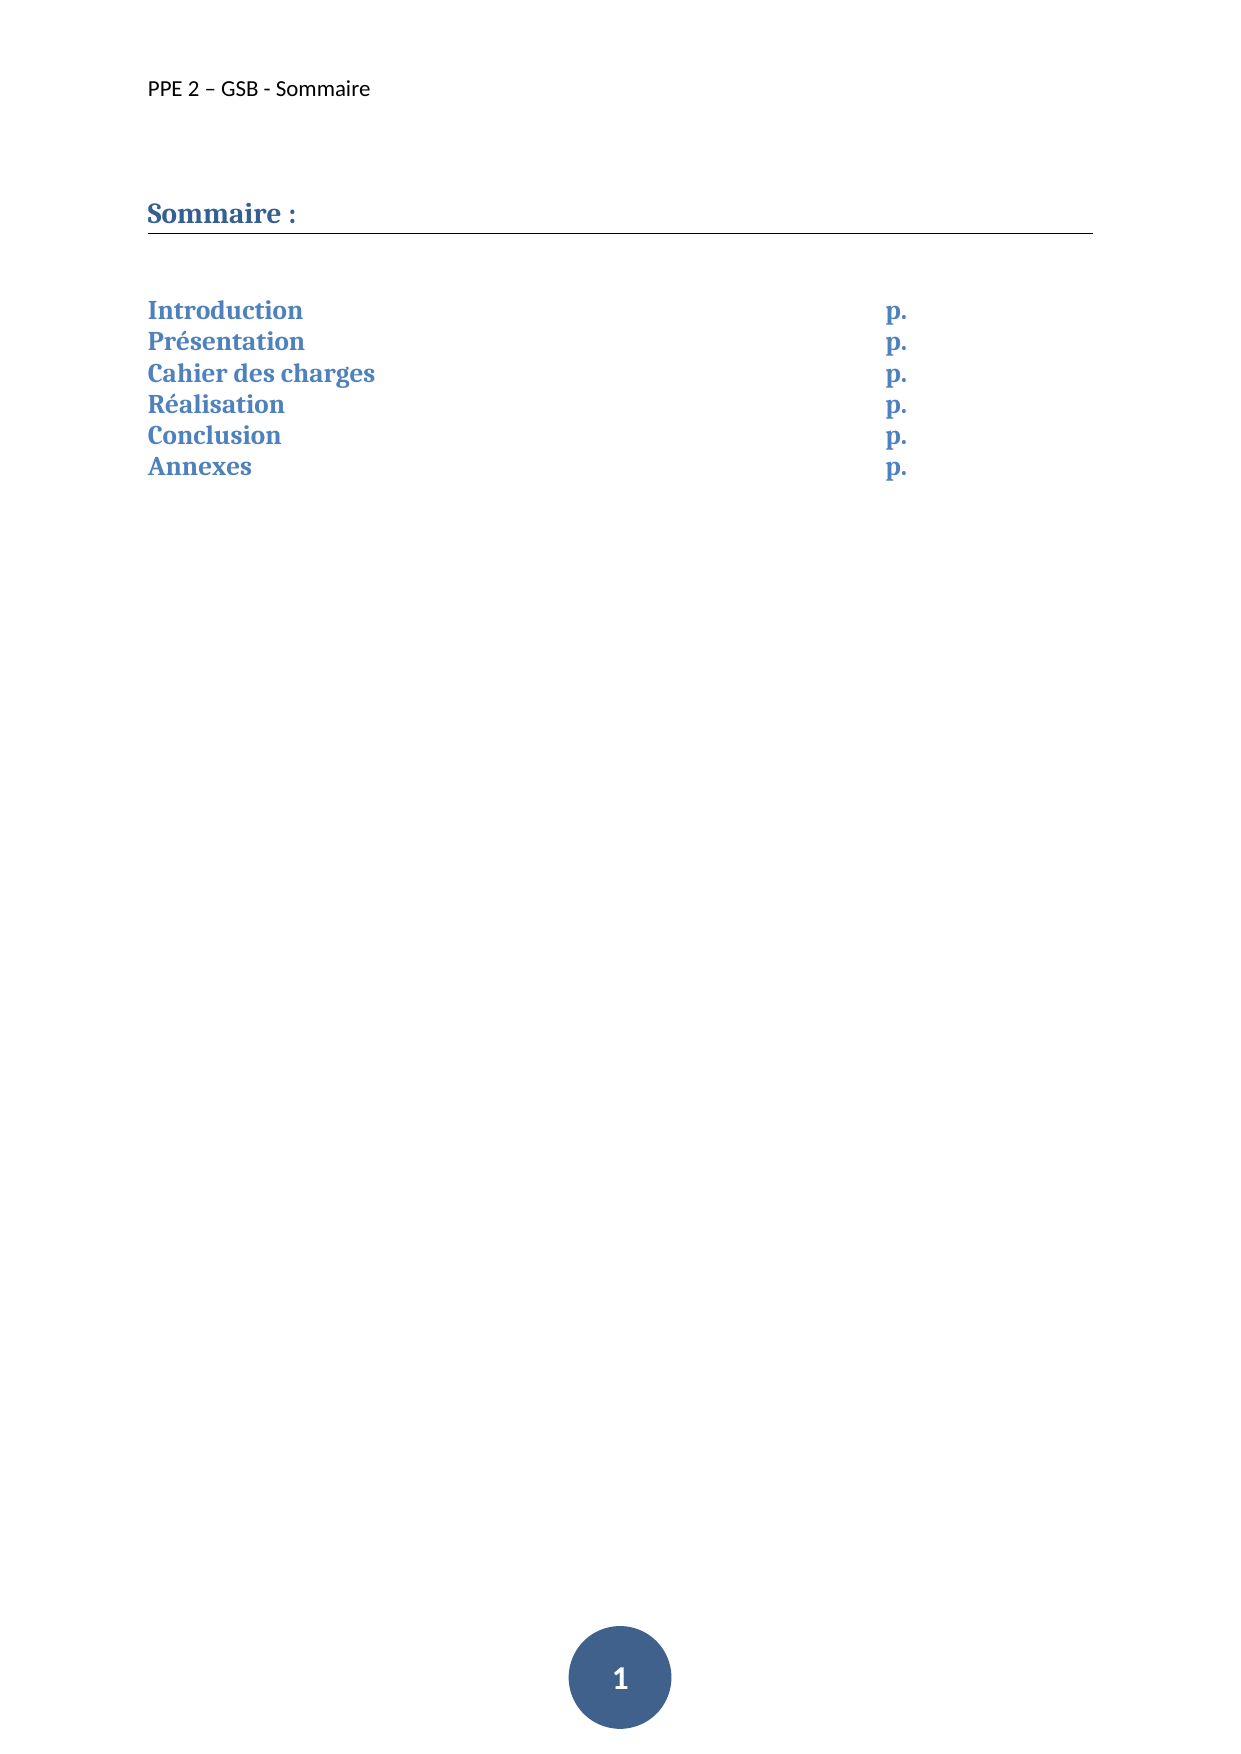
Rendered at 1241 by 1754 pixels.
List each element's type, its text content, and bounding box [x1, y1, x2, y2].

subtitle Présentation p. [148, 326, 1093, 358]
subtitle Introduction p. [148, 295, 1093, 326]
subtitle Annexes p. [148, 451, 1093, 482]
subtitle Réalisation p. [148, 389, 1093, 420]
subtitle Cahier des charges p. [148, 358, 1093, 389]
subtitle Conclusion p. [148, 420, 1093, 451]
subtitle Sommaire : [148, 198, 1093, 233]
